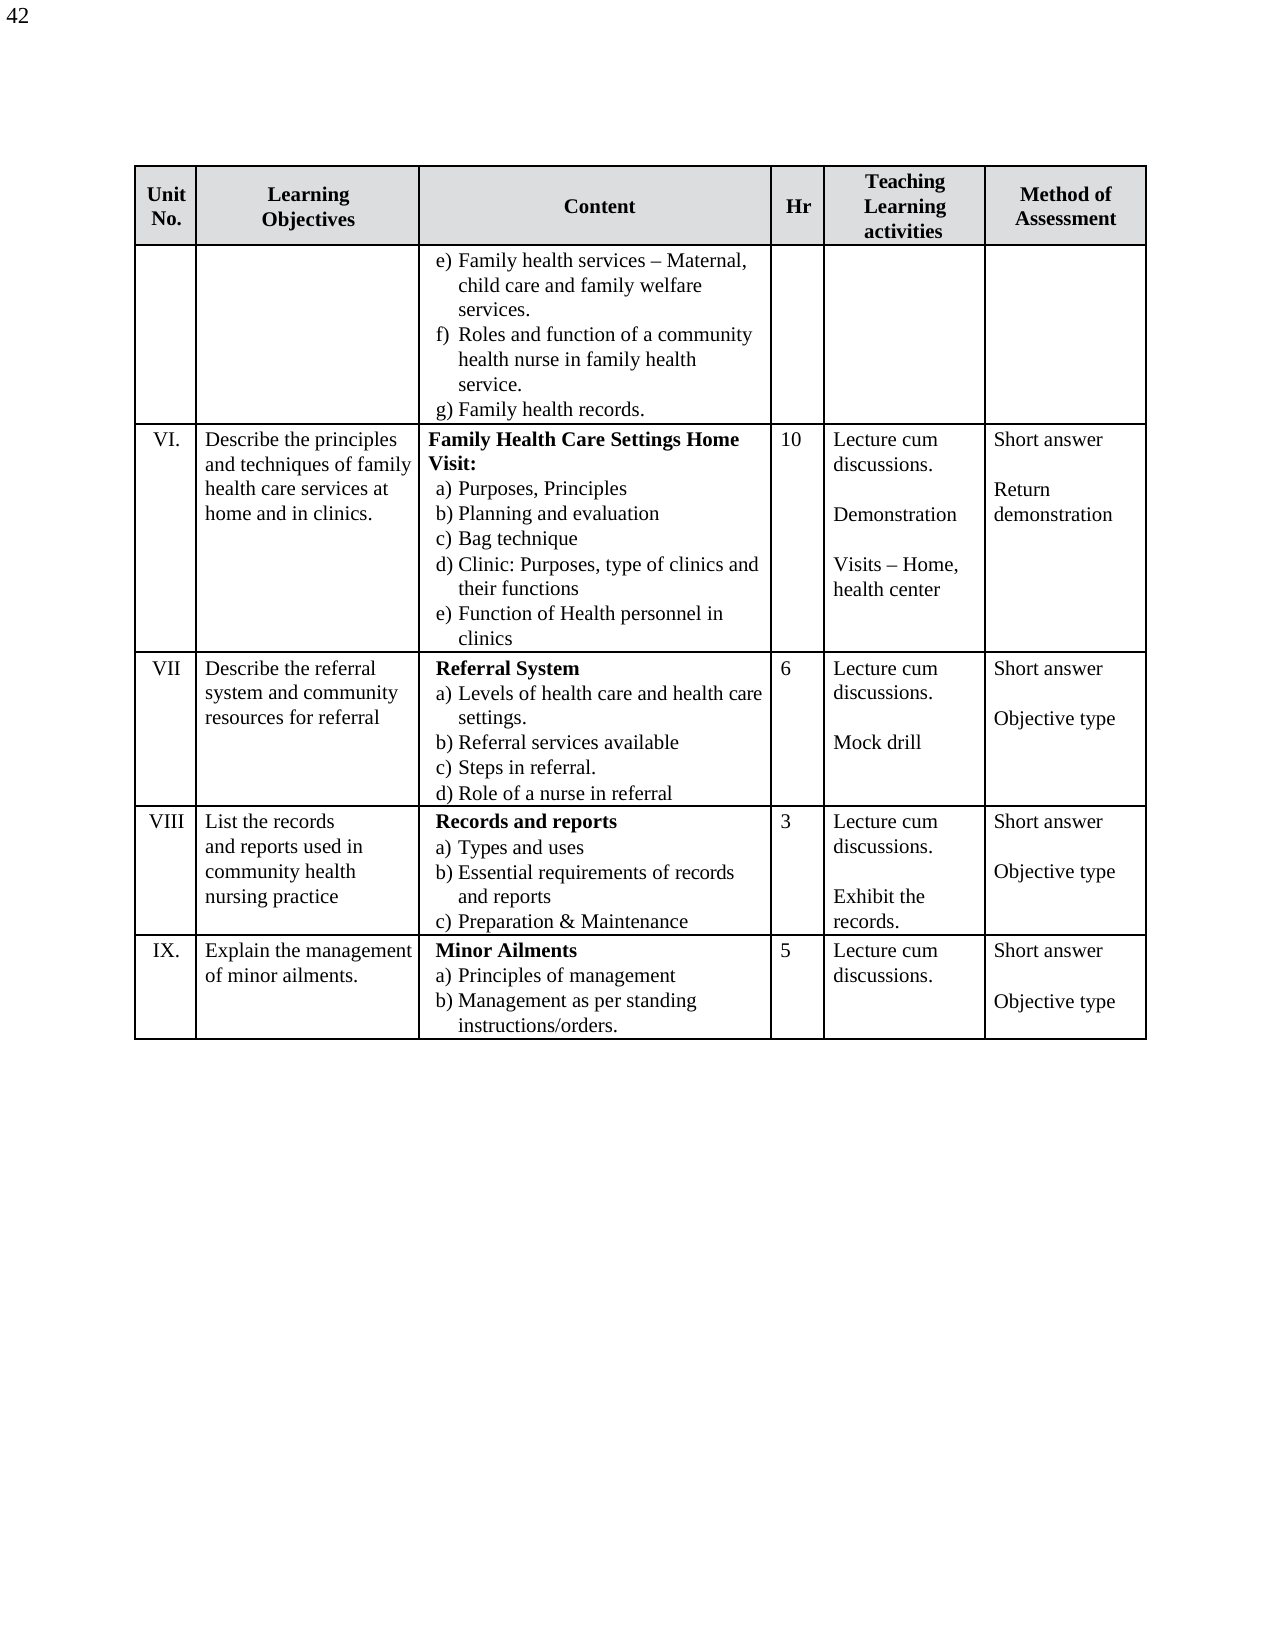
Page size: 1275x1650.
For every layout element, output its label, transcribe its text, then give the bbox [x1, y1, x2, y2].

table_header Method of Assessment [986, 167, 1145, 244]
table_header Unit No. [136, 167, 195, 244]
table_cell Minor Ailments Principles of management Management as per standing instructions/orders. [420, 936, 770, 1038]
table_cell [136, 246, 195, 423]
table_cell [197, 246, 418, 423]
table_cell Referral System Levels of health care and health care settings. Referral services available Steps in referral. Role of a nurse in referral [420, 653, 770, 805]
table_cell 6 [772, 653, 823, 805]
table_cell Lecture cum discussions. Demonstration Visits – Home, health center [825, 425, 984, 651]
table_cell Describe the referral system and community resources for referral [197, 653, 418, 805]
table_cell IX. [136, 936, 195, 1038]
table_cell VIII [136, 807, 195, 934]
table_cell Family health services – Maternal, child care and family welfare services. Roles and function of a community health nurse in family health service. Family health records. [420, 246, 770, 423]
table_cell Short answer Return demonstration [986, 425, 1145, 651]
table_cell [825, 246, 984, 423]
table_cell List the records and reports used in community health nursing practice [197, 807, 418, 934]
table_cell Short answer Objective type [986, 653, 1145, 805]
table_cell Lecture cum discussions. Mock drill [825, 653, 984, 805]
table_cell Family Health Care Settings Home Visit: Purposes, Principles Planning and evaluation Bag technique Clinic: Purposes, type of clinics and their functions Function of Health personnel in clinics [420, 425, 770, 651]
table_cell Explain the management of minor ailments. [197, 936, 418, 1038]
table_cell Lecture cum discussions. Exhibit the records. [825, 807, 984, 934]
table_header Teaching Learning activities [825, 167, 984, 244]
table_cell Short answer Objective type [986, 936, 1145, 1038]
table_cell VII [136, 653, 195, 805]
table_cell VI. [136, 425, 195, 651]
table_cell 10 [772, 425, 823, 651]
table_cell Records and reports Types and uses Essential requirements of records and reports Preparation & Maintenance [420, 807, 770, 934]
table_cell Lecture cum discussions. [825, 936, 984, 1038]
table_cell 5 [772, 936, 823, 1038]
table_cell Describe the principles and techniques of family health care services at home and in clinics. [197, 425, 418, 651]
table_cell 3 [772, 807, 823, 934]
table_header Content [420, 167, 770, 244]
table_cell Short answer Objective type [986, 807, 1145, 934]
table_cell [986, 246, 1145, 423]
table_header Learning Objectives [197, 167, 418, 244]
table_header Hr [772, 167, 823, 244]
table_cell [772, 246, 823, 423]
